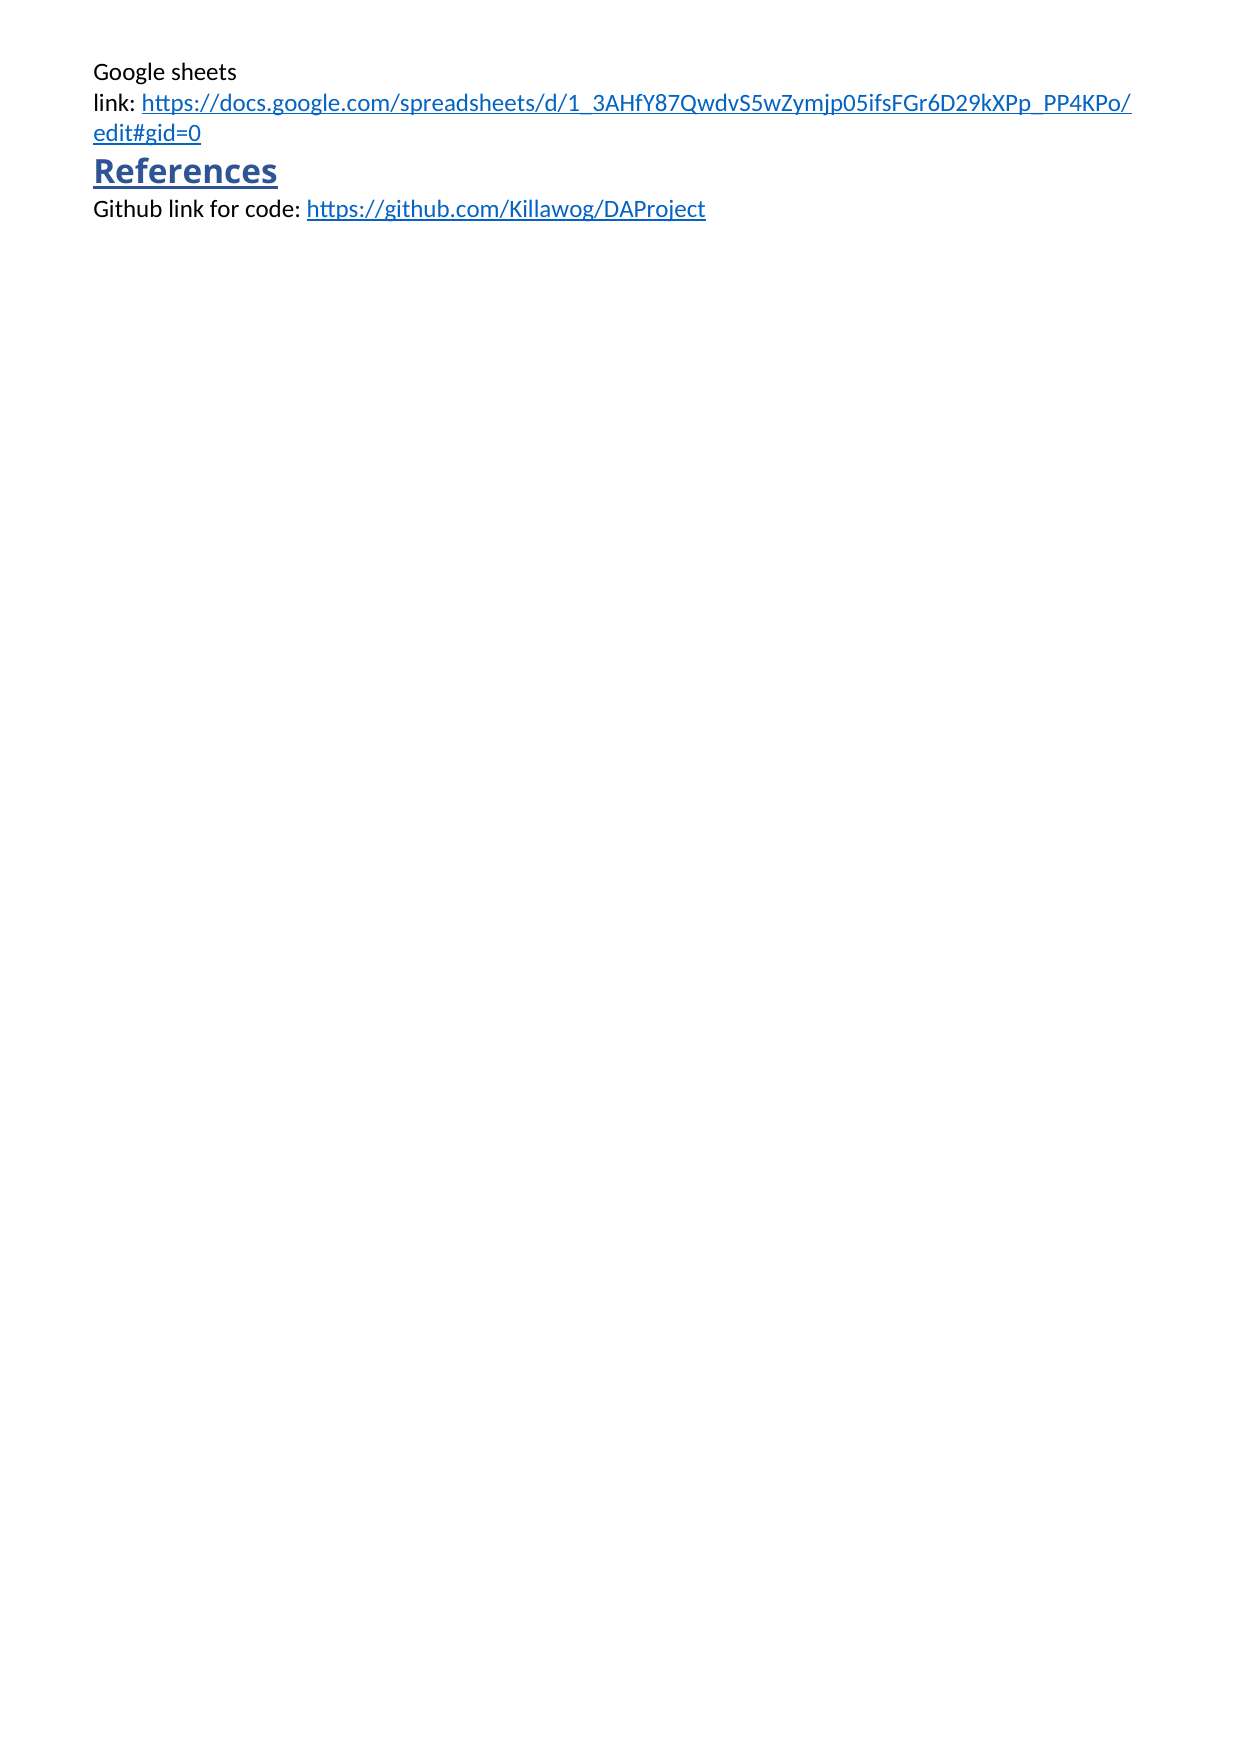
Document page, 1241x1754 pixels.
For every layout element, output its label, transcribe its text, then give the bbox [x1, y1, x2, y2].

text References [93, 148, 1147, 193]
text Github link for code: https://github.com/Killawog/DAProject [93, 193, 1147, 224]
text Google sheets link: https://docs.google.com/spreadsheets/d/1_3AHfY87QwdvS5wZymjp05ifsFGr6D29kXPp_PP4KPo/edit#gid=0 [93, 56, 1147, 148]
